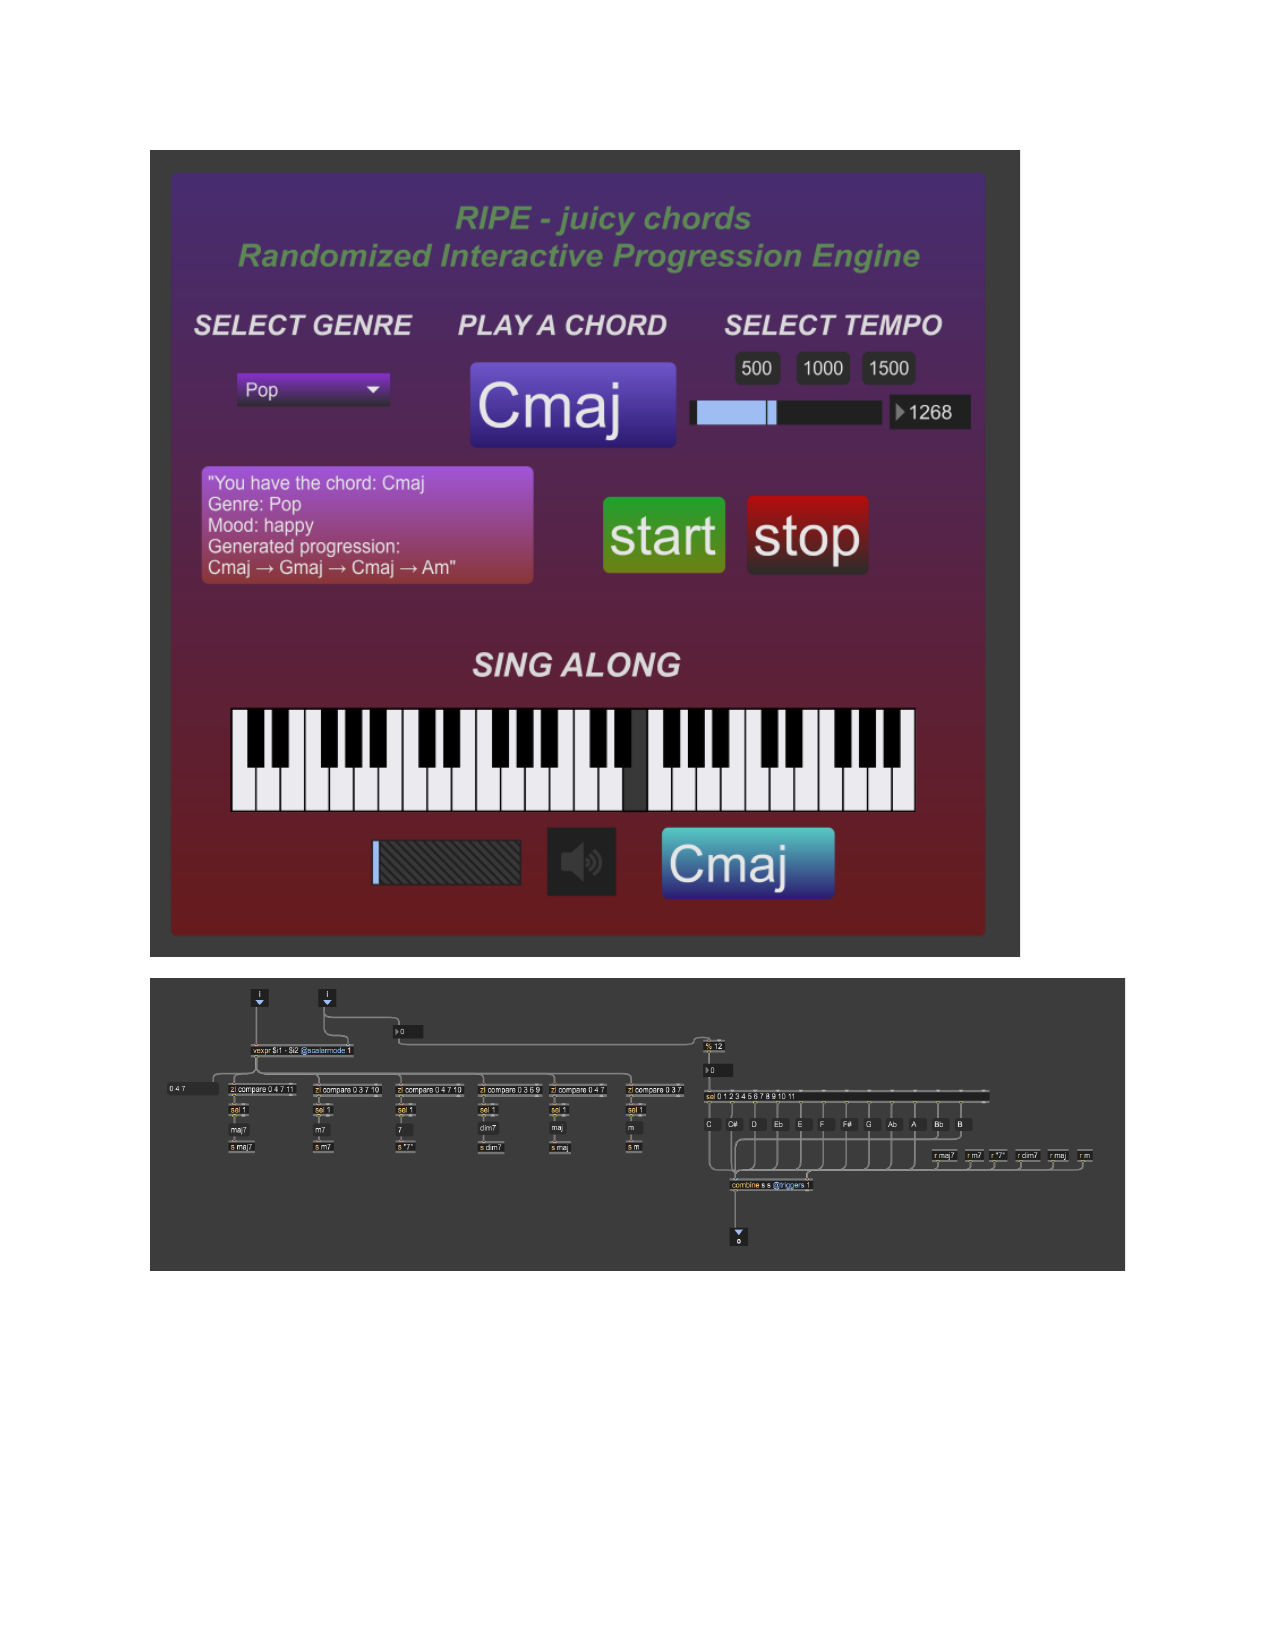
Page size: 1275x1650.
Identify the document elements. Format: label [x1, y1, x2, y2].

picture [150, 978, 1125, 1271]
picture [150, 150, 1021, 957]
